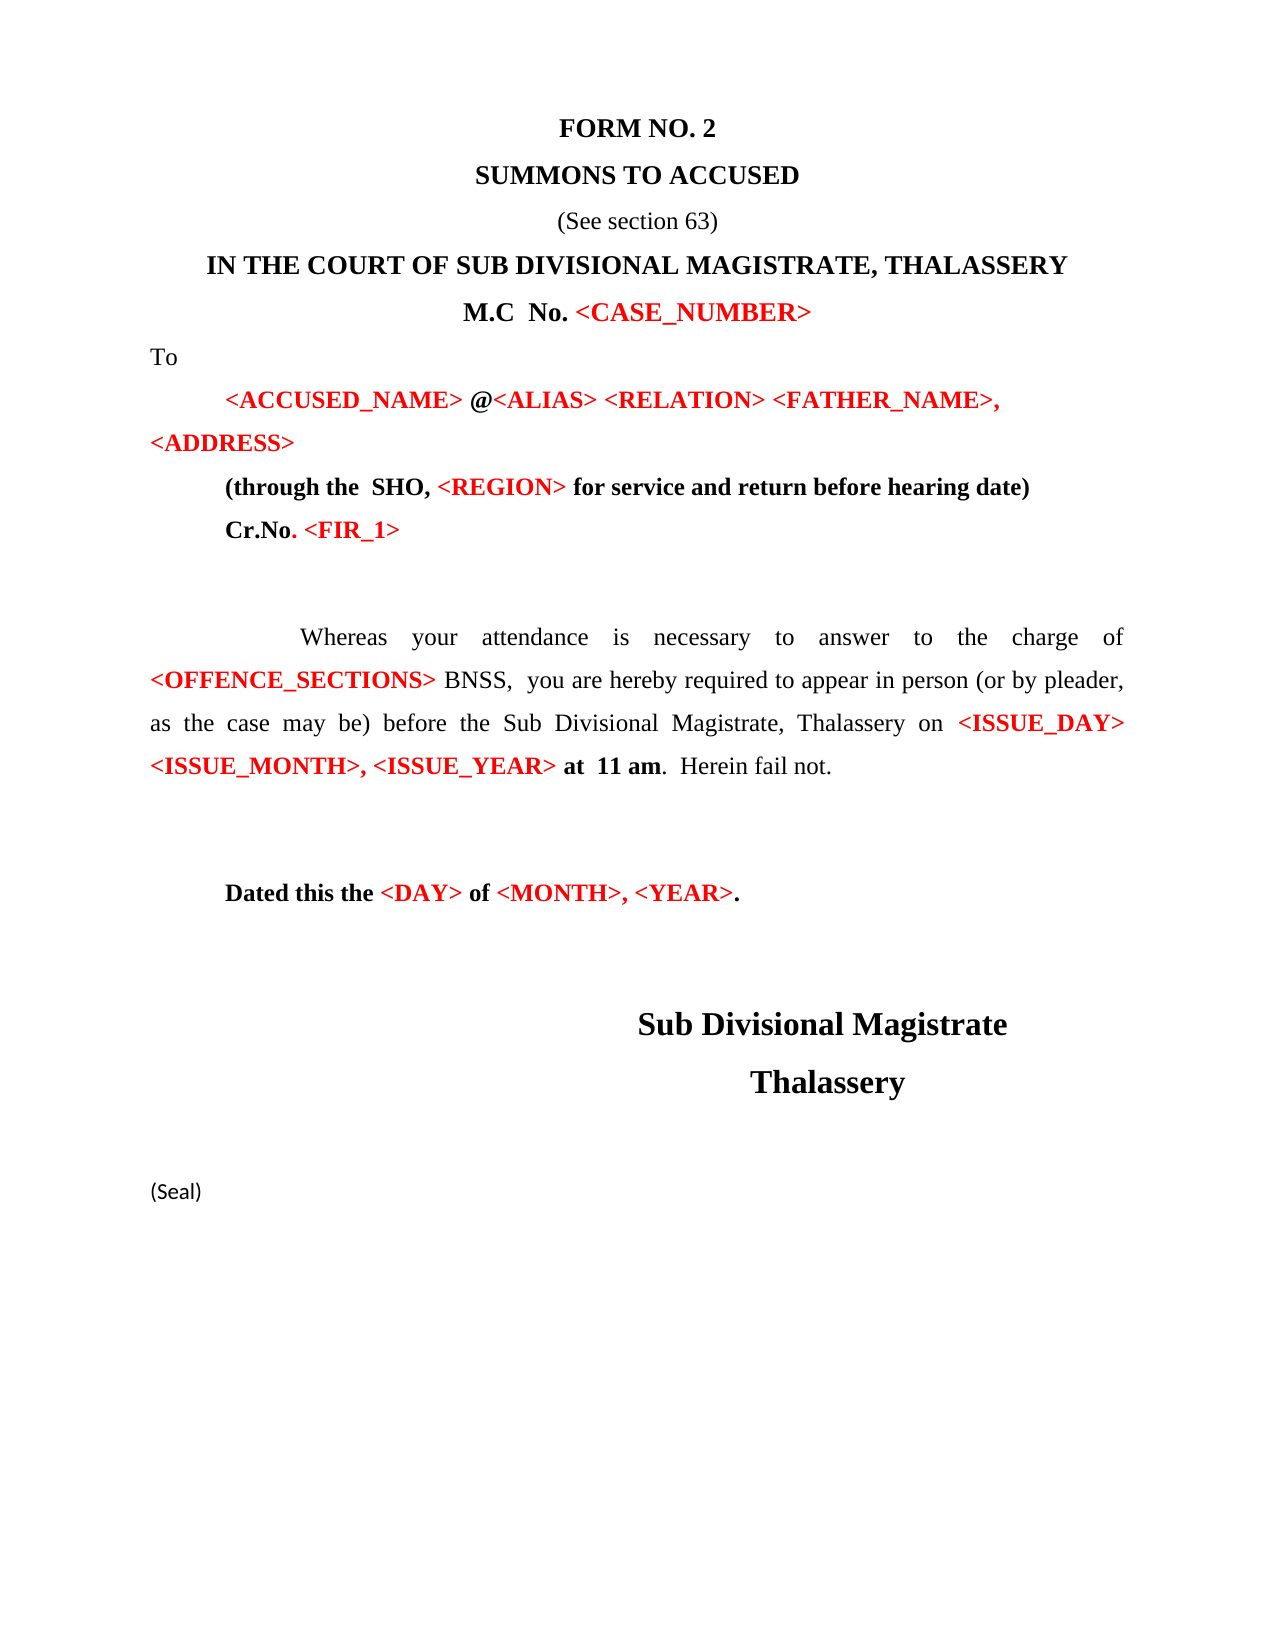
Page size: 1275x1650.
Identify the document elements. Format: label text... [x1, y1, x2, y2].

text Cr.No. <FIR_1> [150, 515, 1125, 543]
text (through the SHO, <REGION> for service and return before hearing date) [150, 472, 1125, 500]
text Sub Divisional Magistrate [150, 1004, 1125, 1043]
text (See section 63) [150, 206, 1125, 234]
text SUMMONS TO ACCUSED [150, 159, 1125, 190]
text Thalassery [150, 1062, 1125, 1100]
text <ACCUSED_NAME> @<ALIAS> <RELATION> <FATHER_NAME>, <ADDRESS> [150, 385, 1125, 457]
text Whereas your attendance is necessary to answer to the charge of <OFFENCE_SECTIONS> BNSS, you are hereby required to appear in person (or by pleader, as the case may be) before the Sub Divisional Magistrate, Thalassery on <ISSUE_DAY> <ISSUE_MONTH>, <ISSUE_YEAR> at 11 am. Herein fail not. [150, 622, 1125, 780]
text To [150, 342, 1125, 371]
text IN THE COURT OF SUB DIVISIONAL MAGISTRATE, THALASSERY [150, 249, 1125, 280]
text (Seal) [150, 1177, 1125, 1205]
text FORM NO. 2 [150, 112, 1125, 144]
text Dated this the <DAY> of <MONTH>, <YEAR>. [150, 878, 1125, 907]
text M.C No. <CASE_NUMBER> [150, 296, 1125, 327]
